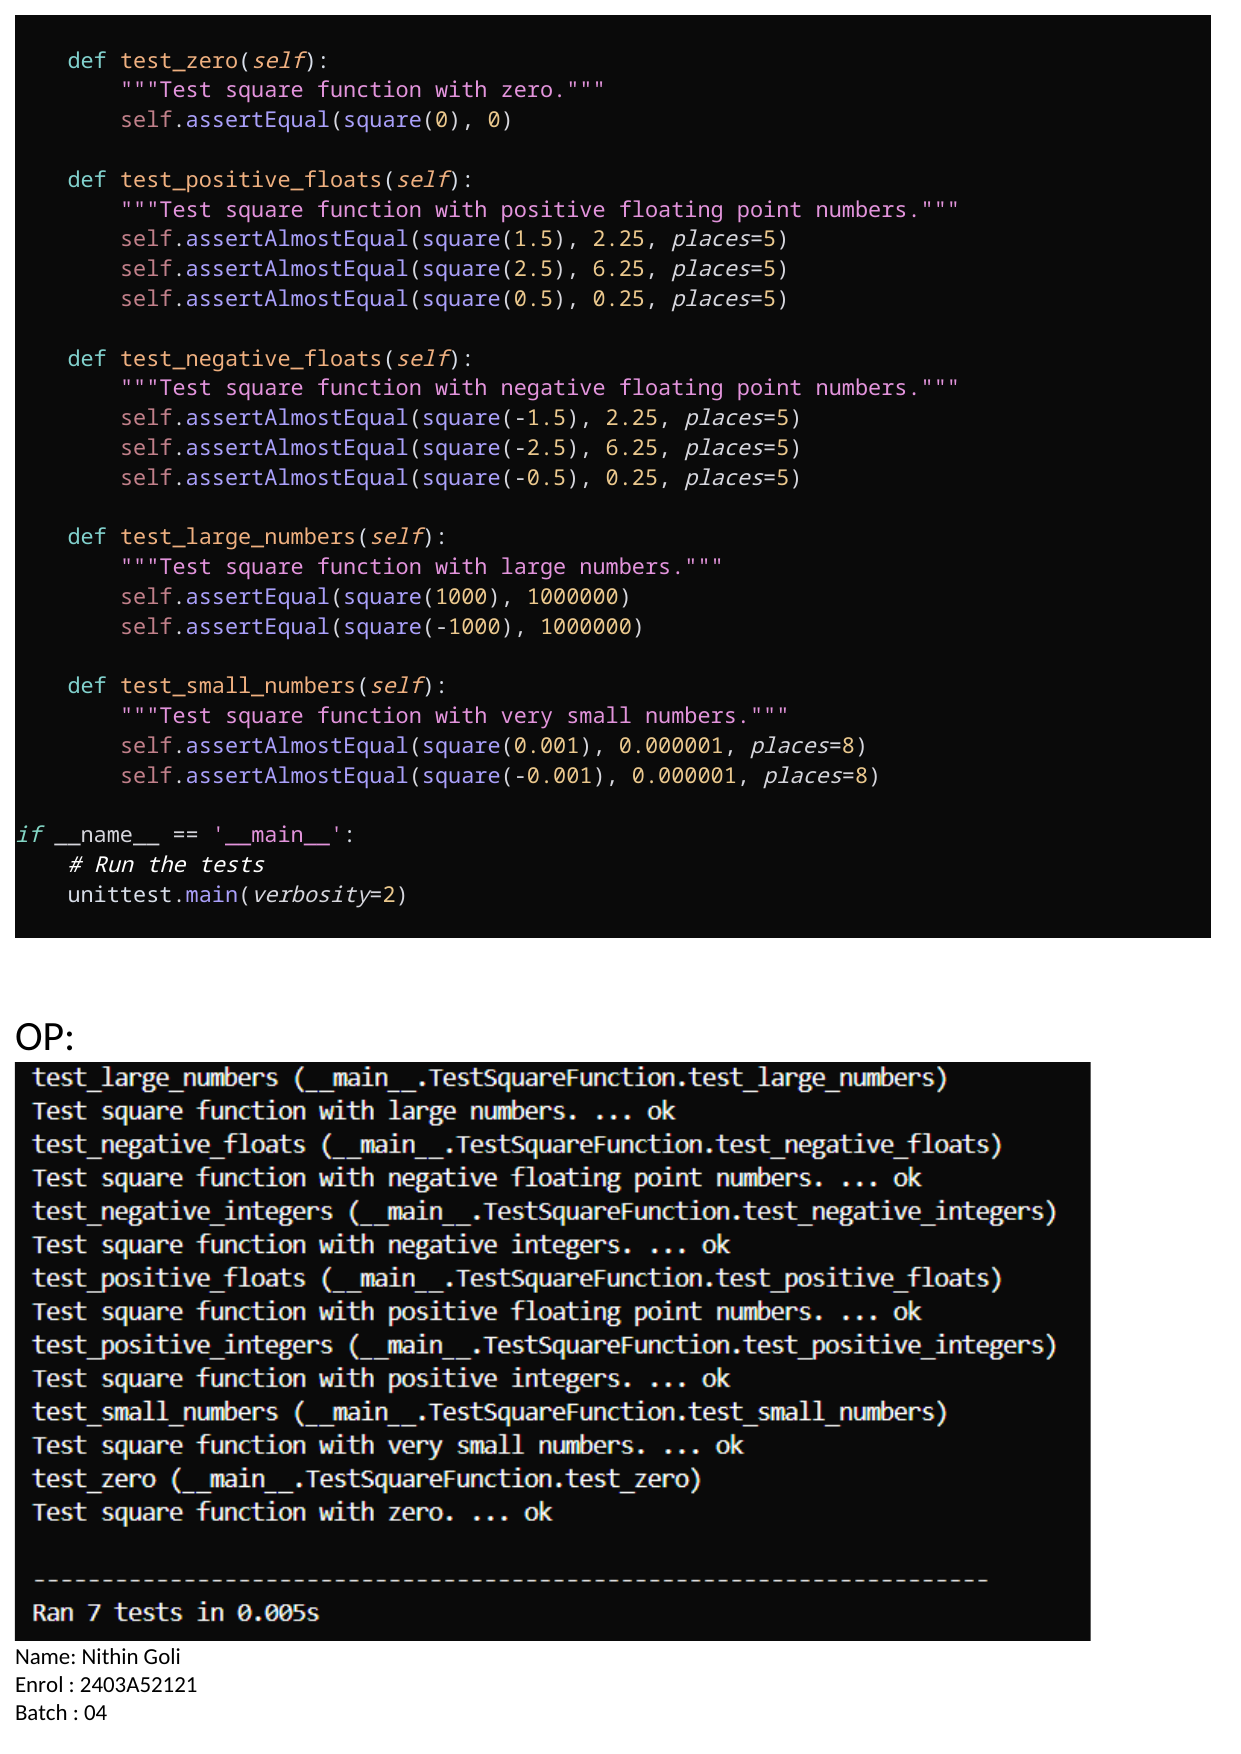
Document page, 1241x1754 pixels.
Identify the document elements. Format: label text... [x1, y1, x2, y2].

text self.assertEqual(square(-1000), 1000000) [15, 611, 1211, 640]
text self.assertAlmostEqual(square(-0.5), 0.25, places=5) [15, 462, 1211, 491]
text self.assertAlmostEqual(square(1.5), 2.25, places=5) [15, 223, 1211, 253]
text """Test square function with positive floating point numbers.""" [15, 193, 1211, 223]
text """Test square function with large numbers.""" [15, 551, 1211, 581]
text def test_zero(self): [15, 44, 1211, 74]
text # Run the tests [15, 849, 1211, 879]
text unittest.main(verbosity=2) [15, 879, 1211, 908]
text self.assertEqual(square(1000), 1000000) [15, 581, 1211, 611]
text self.assertAlmostEqual(square(-1.5), 2.25, places=5) [15, 402, 1211, 432]
text self.assertAlmostEqual(square(0.001), 0.000001, places=8) [15, 730, 1211, 759]
text """Test square function with negative floating point numbers.""" [15, 372, 1211, 402]
text self.assertAlmostEqual(square(0.5), 0.25, places=5) [15, 283, 1211, 313]
text """Test square function with zero.""" [15, 74, 1211, 104]
text self.assertAlmostEqual(square(-2.5), 6.25, places=5) [15, 432, 1211, 462]
text def test_small_numbers(self): [15, 670, 1211, 700]
picture [14, 1062, 1091, 1641]
text self.assertAlmostEqual(square(2.5), 6.25, places=5) [15, 253, 1211, 283]
text def test_negative_floats(self): [15, 342, 1211, 372]
text if __name__ == '__main__': [15, 819, 1211, 849]
text self.assertEqual(square(0), 0) [15, 104, 1211, 134]
text """Test square function with very small numbers.""" [15, 700, 1211, 730]
text def test_positive_floats(self): [15, 164, 1211, 193]
text self.assertAlmostEqual(square(-0.001), 0.000001, places=8) [15, 759, 1211, 789]
text def test_large_numbers(self): [15, 521, 1211, 551]
